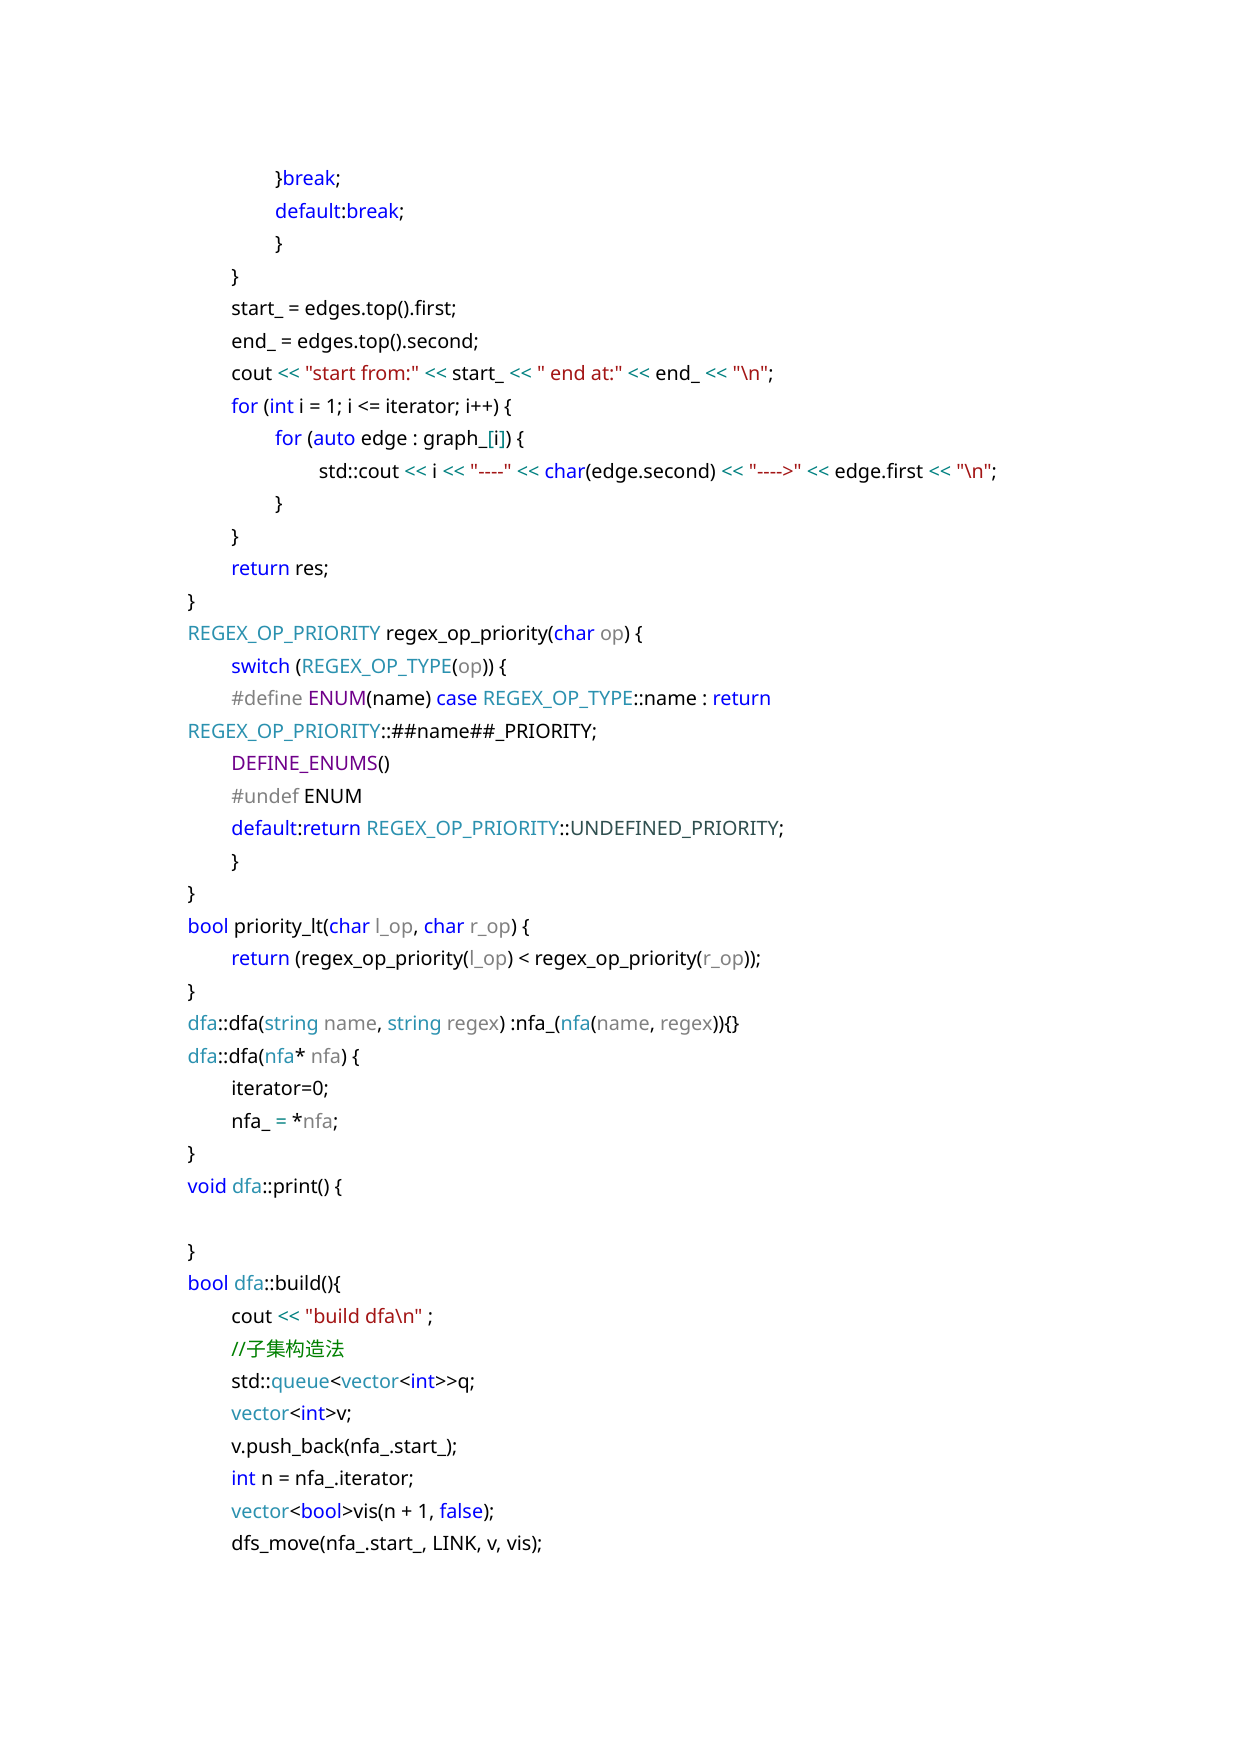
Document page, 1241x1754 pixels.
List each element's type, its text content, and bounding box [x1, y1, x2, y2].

text } [187, 1137, 1053, 1169]
text dfa::dfa(string name, string regex) :nfa_(nfa(name, regex)){} [187, 1007, 1053, 1039]
text } [187, 844, 1053, 877]
text for (int i = 1; i <= iterator; i++) { [187, 389, 1053, 422]
text } [187, 519, 1053, 552]
text cout << "build dfa\n" ; [187, 1299, 1053, 1332]
text vector<bool>vis(n + 1, false); [187, 1494, 1053, 1527]
text default:break; [187, 194, 1053, 227]
text } [187, 227, 1053, 259]
text } [187, 974, 1053, 1007]
text return (regex_op_priority(l_op) < regex_op_priority(r_op)); [187, 942, 1053, 974]
text } [187, 259, 1053, 292]
text v.push_back(nfa_.start_); [187, 1429, 1053, 1462]
text void dfa::print() { [187, 1169, 1053, 1202]
text } [187, 487, 1053, 519]
text for (auto edge : graph_[i]) { [187, 422, 1053, 454]
text dfa::dfa(nfa* nfa) { [187, 1039, 1053, 1072]
text }break; [187, 162, 1053, 194]
text #define ENUM(name) case REGEX_OP_TYPE::name : return REGEX_OP_PRIORITY::##name##_PRIORITY; [187, 682, 1053, 747]
text vector<int>v; [187, 1397, 1053, 1429]
text nfa_ = *nfa; [187, 1104, 1053, 1137]
text std::queue<vector<int>>q; [187, 1364, 1053, 1397]
text } [187, 1234, 1053, 1267]
text } [187, 877, 1053, 909]
text bool priority_lt(char l_op, char r_op) { [187, 909, 1053, 942]
text DEFINE_ENUMS() [187, 747, 1053, 779]
text switch (REGEX_OP_TYPE(op)) { [187, 649, 1053, 682]
text dfs_move(nfa_.start_, LINK, v, vis); [187, 1527, 1053, 1559]
text end_ = edges.top().second; [187, 324, 1053, 357]
text #undef ENUM [187, 779, 1053, 812]
text default:return REGEX_OP_PRIORITY::UNDEFINED_PRIORITY; [187, 812, 1053, 844]
text start_ = edges.top().first; [187, 292, 1053, 324]
text std::cout << i << "----" << char(edge.second) << "---->" << edge.first << "\n"; [187, 454, 1053, 487]
text return res; [187, 552, 1053, 584]
text //子集构造法 [187, 1332, 1053, 1364]
text bool dfa::build(){ [187, 1267, 1053, 1299]
text iterator=0; [187, 1072, 1053, 1104]
text cout << "start from:" << start_ << " end at:" << end_ << "\n"; [187, 357, 1053, 389]
text int n = nfa_.iterator; [187, 1462, 1053, 1494]
text REGEX_OP_PRIORITY regex_op_priority(char op) { [187, 617, 1053, 649]
text } [187, 584, 1053, 617]
